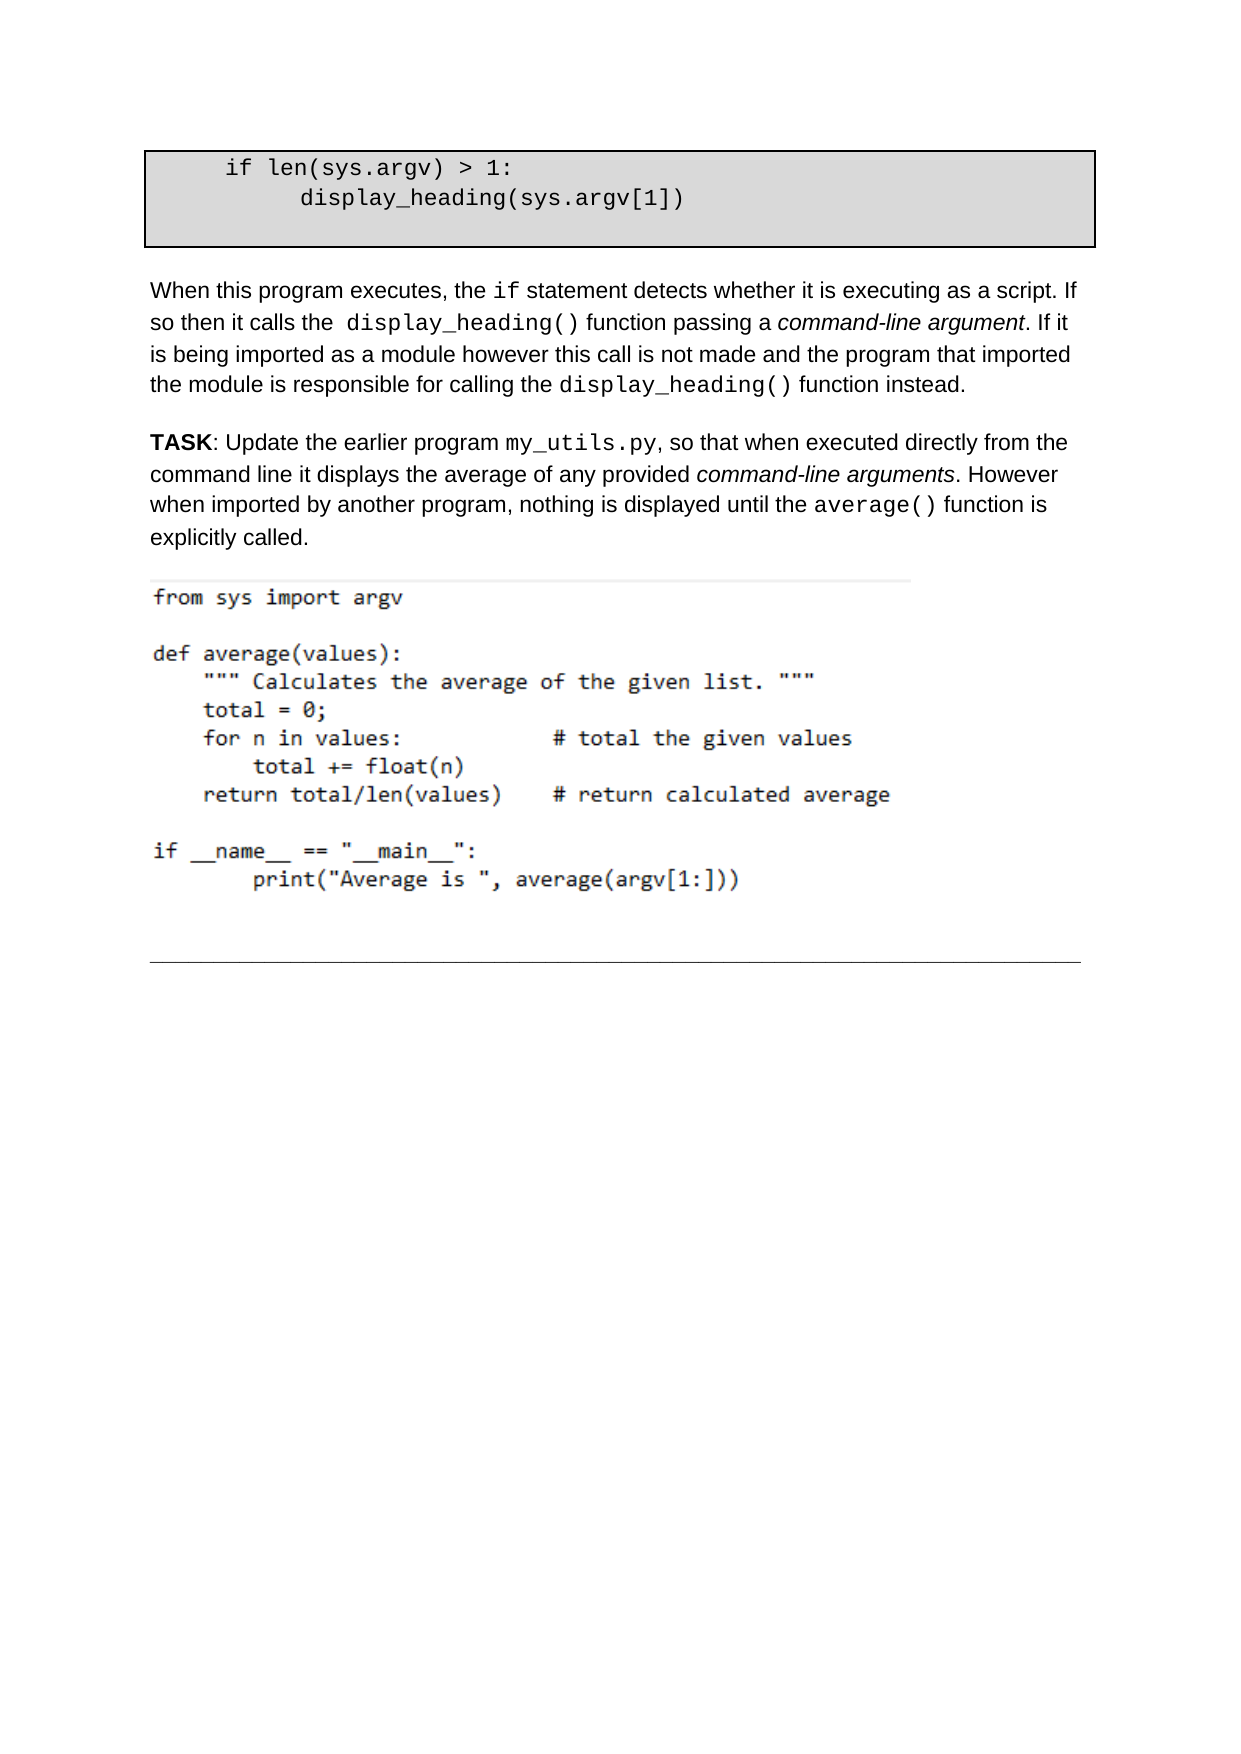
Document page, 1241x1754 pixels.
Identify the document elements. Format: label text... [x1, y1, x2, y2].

text _________________________________________________________________________ [150, 939, 1090, 965]
text When this program executes, the if statement detects whether it is executing as a script. If so then it calls the display_heading() function passing a command-line argument. If it is being imported as a module however this call is not made and the program that imported the module is responsible for calling the display_heading() function instead. [150, 277, 1090, 400]
text display_heading(sys.argv[1]) [146, 180, 1094, 209]
text if len(sys.argv) > 1: [146, 152, 1094, 180]
picture [150, 578, 911, 910]
text TASK: Update the earlier program my_utils.py, so that when executed directly from the command line it displays the average of any provided command-line arguments. However when imported by another program, nothing is displayed until the average() function is explicitly called. [150, 429, 1090, 550]
